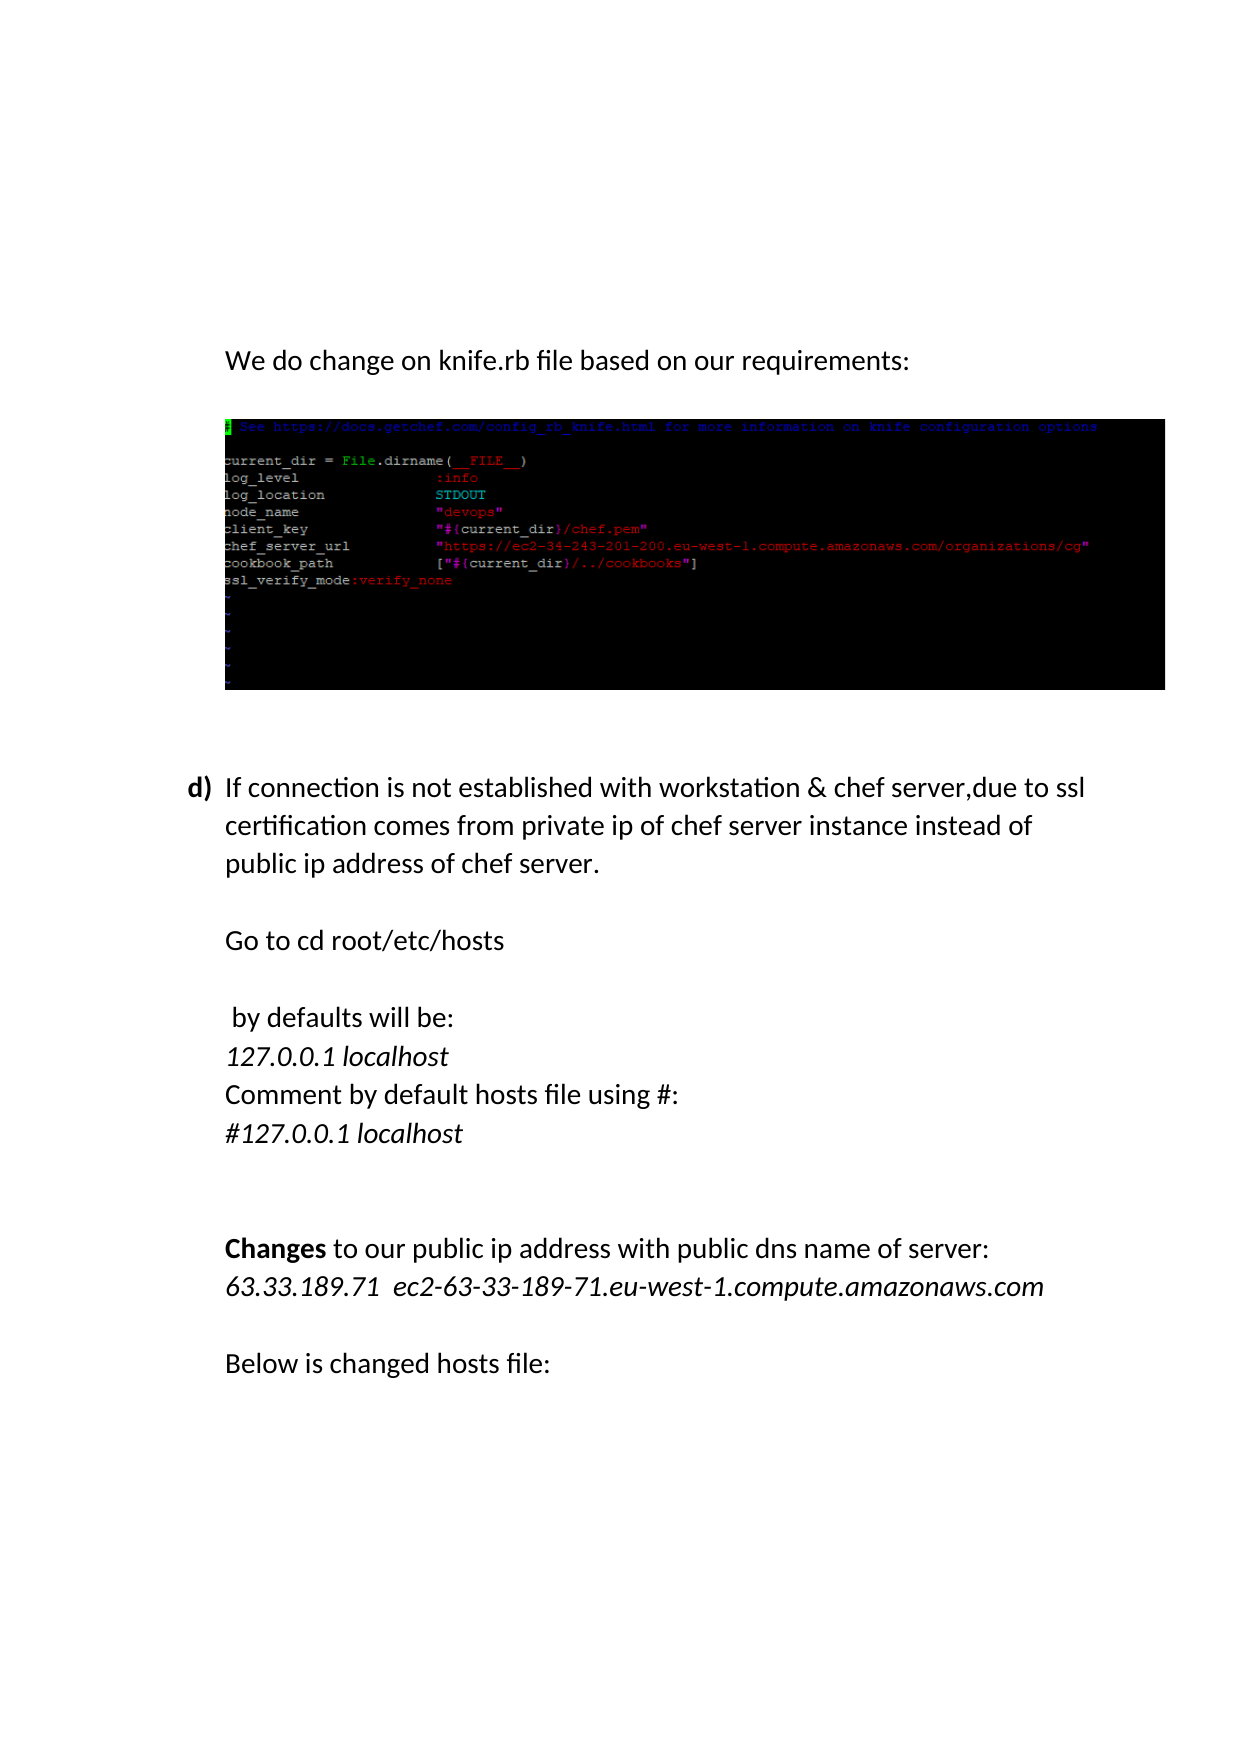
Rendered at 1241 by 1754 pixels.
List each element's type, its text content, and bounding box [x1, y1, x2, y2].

list certification comes from private ip of chef server instance instead of public ip address of chef server. [225, 807, 1090, 881]
list Changes to our public ip address with public dns name of server: [225, 1230, 1090, 1266]
list 127.0.0.1 localhost [225, 1038, 1090, 1073]
list If connection is not established with workstation & chef server,due to ssl [187, 769, 1090, 804]
list Go to cd root/etc/hosts [225, 922, 1090, 958]
list Comment by default hosts file using #: [225, 1076, 1090, 1112]
list We do change on knife.rb file based on our requirements: [225, 342, 1090, 378]
picture [225, 419, 1166, 690]
list 63.33.189.71 ec2-63-33-189-71.eu-west-1.compute.amazonaws.com [225, 1268, 1090, 1304]
list Below is changed hosts file: [225, 1345, 1090, 1381]
list by defaults will be: [225, 999, 1090, 1035]
list #127.0.0.1 localhost [225, 1115, 1090, 1150]
